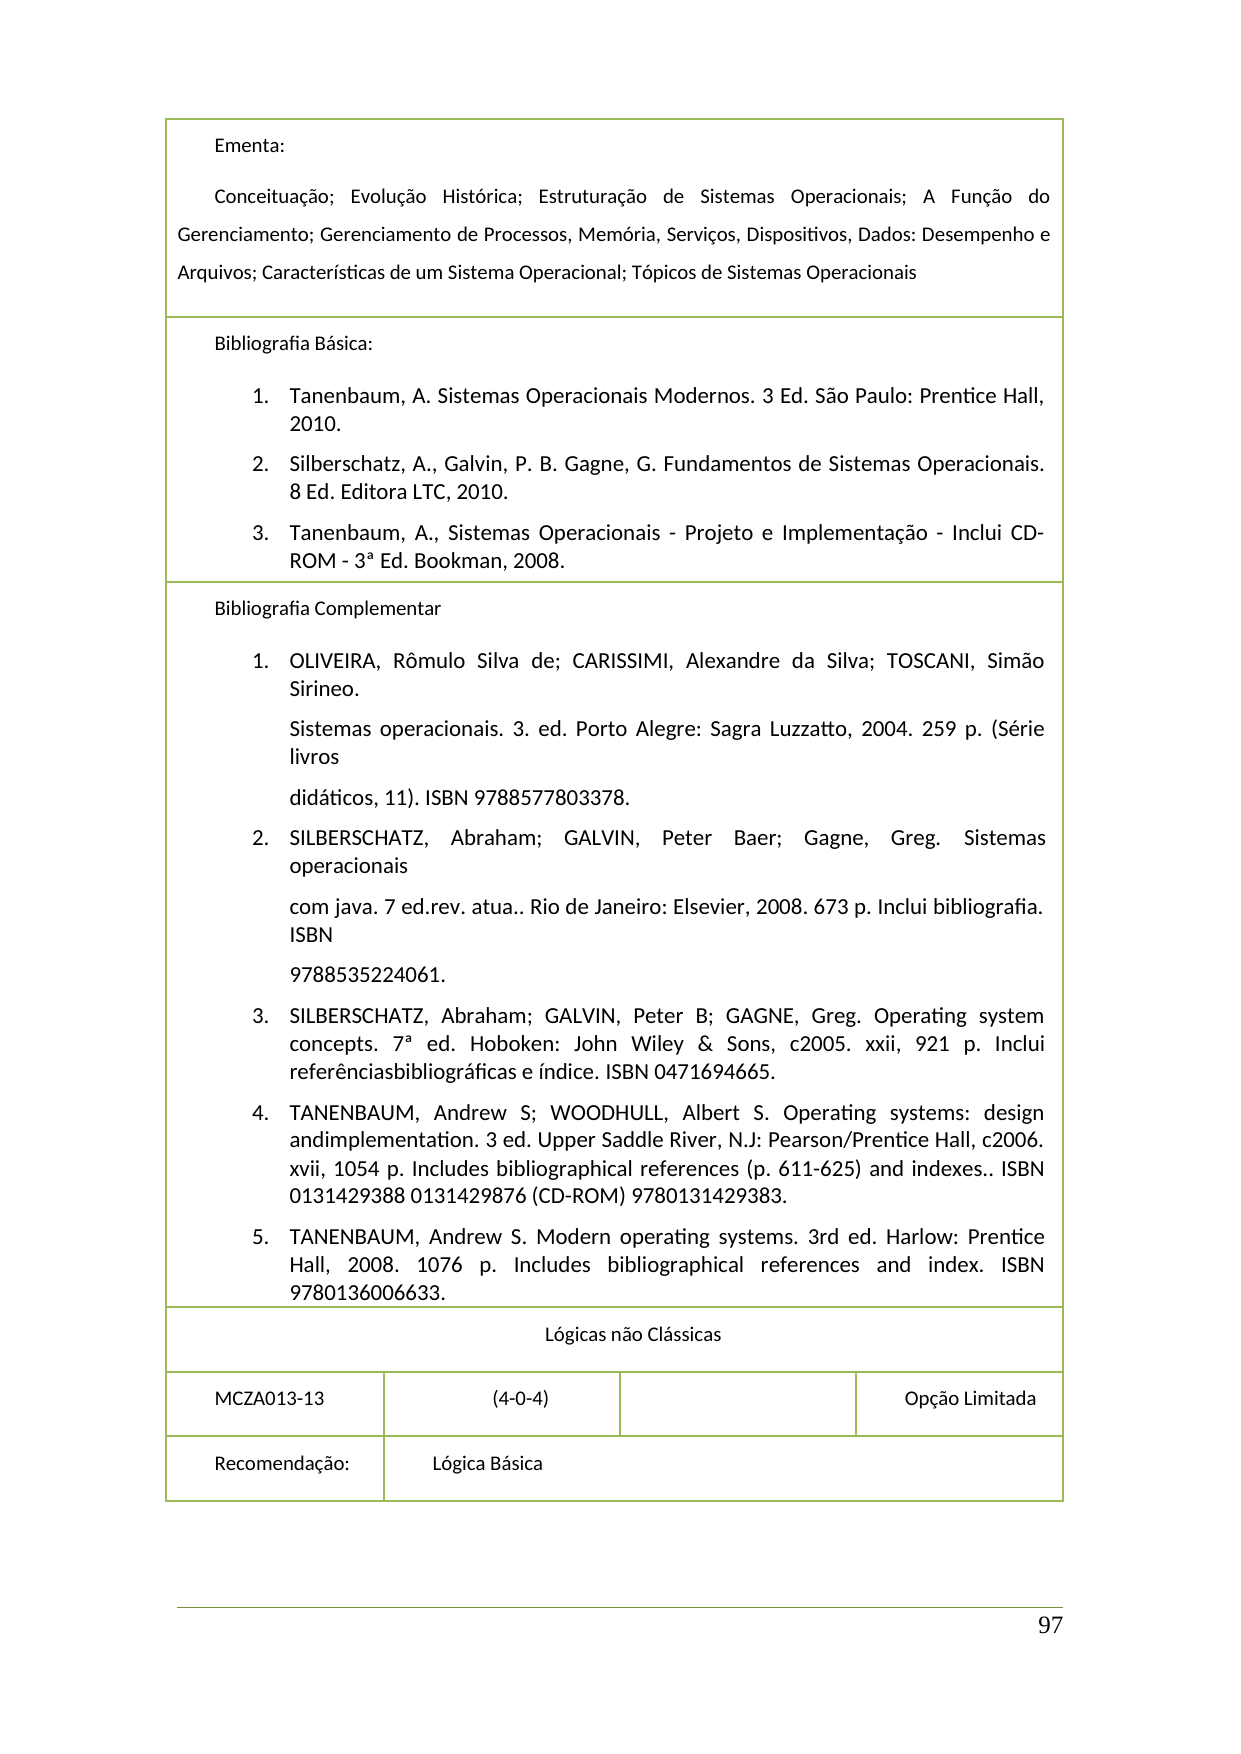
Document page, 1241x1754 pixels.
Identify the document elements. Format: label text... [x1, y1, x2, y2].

table_cell Lógica Básica [385, 1437, 1062, 1500]
table_cell Ementa: Conceituação; Evolução Histórica; Estruturação de Sistemas Operacionais; A Função do Gerenciamento; Gerenciamento de Processos, Memória, Serviços, Dispositivos, Dados: Desempenho e Arquivos; Características de um Sistema Operacional; Tópicos de Sistemas Operacionais [167, 120, 1062, 316]
table_cell Bibliografia Complementar OLIVEIRA, Rômulo Silva de; CARISSIMI, Alexandre da Silva; TOSCANI, Simão Sirineo. Sistemas operacionais. 3. ed. Porto Alegre: Sagra Luzzatto, 2004. 259 p. (Série livros didáticos, 11). ISBN 9788577803378. SILBERSCHATZ, Abraham; GALVIN, Peter Baer; Gagne, Greg. Sistemas operacionais com java. 7 ed.rev. atua.. Rio de Janeiro: Elsevier, 2008. 673 p. Inclui bibliografia. ISBN 9788535224061. SILBERSCHATZ, Abraham; GALVIN, Peter B; GAGNE, Greg. Operating system concepts. 7ª ed. Hoboken: John Wiley & Sons, c2005. xxii, 921 p. Inclui referênciasbibliográficas e índice. ISBN 0471694665. TANENBAUM, Andrew S; WOODHULL, Albert S. Operating systems: design andimplementation. 3 ed. Upper Saddle River, N.J: Pearson/Prentice Hall, c2006. xvii, 1054 p. Includes bibliographical references (p. 611-625) and indexes.. ISBN 0131429388 0131429876 (CD-ROM) 9780131429383. TANENBAUM, Andrew S. Modern operating systems. 3rd ed. Harlow: Prentice Hall, 2008. 1076 p. Includes bibliographical references and index. ISBN 9780136006633. [167, 583, 1062, 1306]
table_cell Bibliografia Básica: Tanenbaum, A. Sistemas Operacionais Modernos. 3 Ed. São Paulo: Prentice Hall, 2010. Silberschatz, A., Galvin, P. B. Gagne, G. Fundamentos de Sistemas Operacionais. 8 Ed. Editora LTC, 2010. Tanenbaum, A., Sistemas Operacionais - Projeto e Implementação - Inclui CD-ROM - 3ª Ed. Bookman, 2008. [167, 318, 1062, 581]
table_cell Lógicas não Clássicas [167, 1308, 1062, 1371]
table_cell Opção Limitada [857, 1373, 1062, 1435]
table_cell Recomendação: [167, 1437, 383, 1500]
table_cell (4-0-4) [385, 1373, 619, 1435]
table_cell MCZA013-13 [167, 1373, 383, 1435]
table_cell [621, 1373, 855, 1435]
